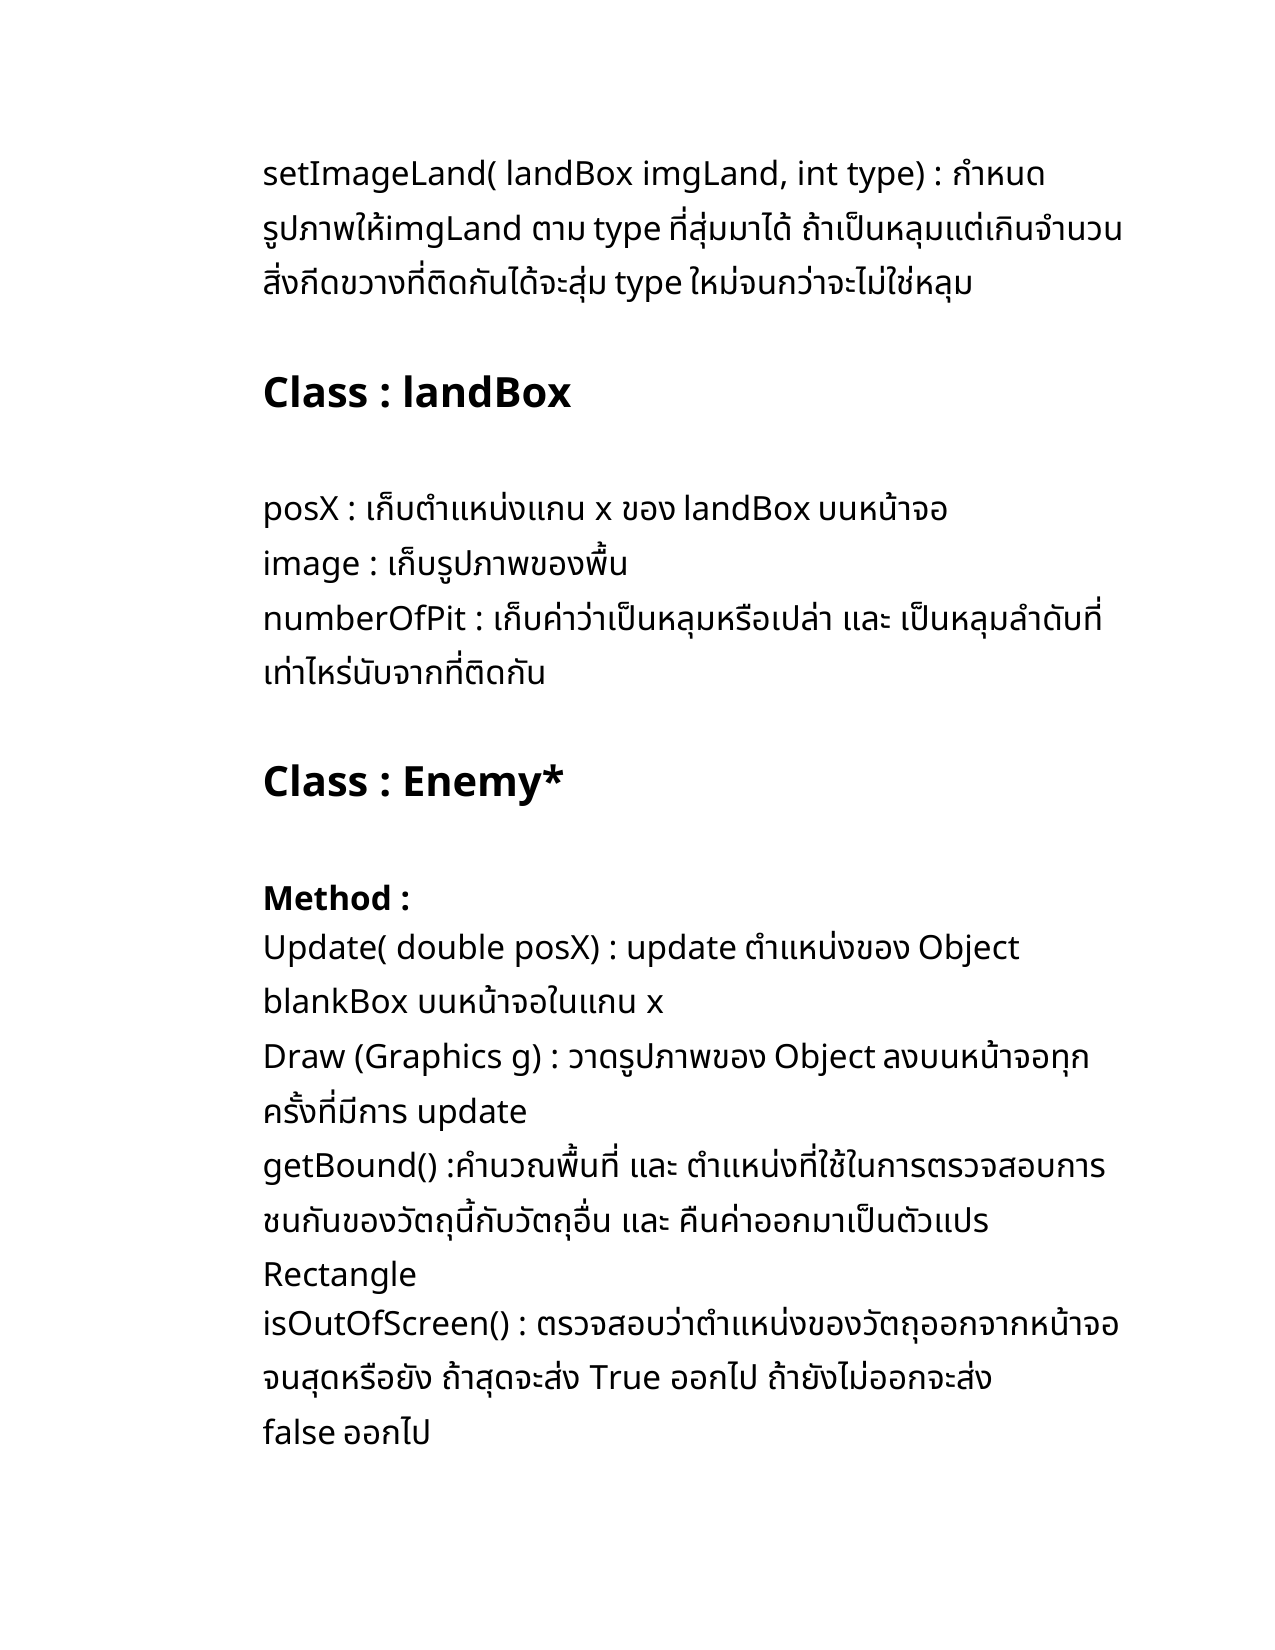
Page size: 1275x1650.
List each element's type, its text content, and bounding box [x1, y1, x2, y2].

list Class : landBox [262, 363, 1125, 419]
list getBound() :คำนวณพื้นที่ และ ตำแหน่งที่ใช้ในการตรวจสอบการชนกันของวัตถุนี้กับวัตถุอื่น และ คืนค่าออกมาเป็นตัวแปร Rectangle [262, 1142, 1125, 1296]
list Draw (Graphics g) : วาดรูปภาพของObjectลงบนหน้าจอทุกครั้งที่มีการ update [262, 1033, 1125, 1138]
list Method : [262, 875, 1125, 920]
list Update( double posX) : updateตำแหน่งของObject blankBox บนหน้าจอในแกน x [262, 924, 1125, 1029]
list isOutOfScreen() : ตรวจสอบว่าตำแหน่งของวัตถุออกจากหน้าจอจนสุดหรือยัง ถ้าสุดจะส่ง True ออกไป ถ้ายังไม่ออกจะส่ง falseออกไป [262, 1299, 1125, 1459]
list Class : Enemy* [262, 752, 1125, 809]
list posX : เก็บตำแหน่งแกน x ของlandBoxบนหน้าจอ [262, 485, 1125, 536]
list setImageLand( landBox imgLand, int type) : กำหนดรูปภาพให้imgLand ตามtypeที่สุ่มมาได้ ถ้าเป็นหลุมแต่เกินจำนวนสิ่งกีดขวางที่ติดกันได้จะสุ่มtypeใหม่จนกว่าจะไม่ใช่หลุม [262, 150, 1125, 310]
list image : เก็บรูปภาพของพื้น [262, 540, 1125, 590]
list numberOfPit : เก็บค่าว่าเป็นหลุมหรือเปล่า และ เป็นหลุมลำดับที่เท่าไหร่นับจากที่ติดกัน [262, 594, 1125, 699]
